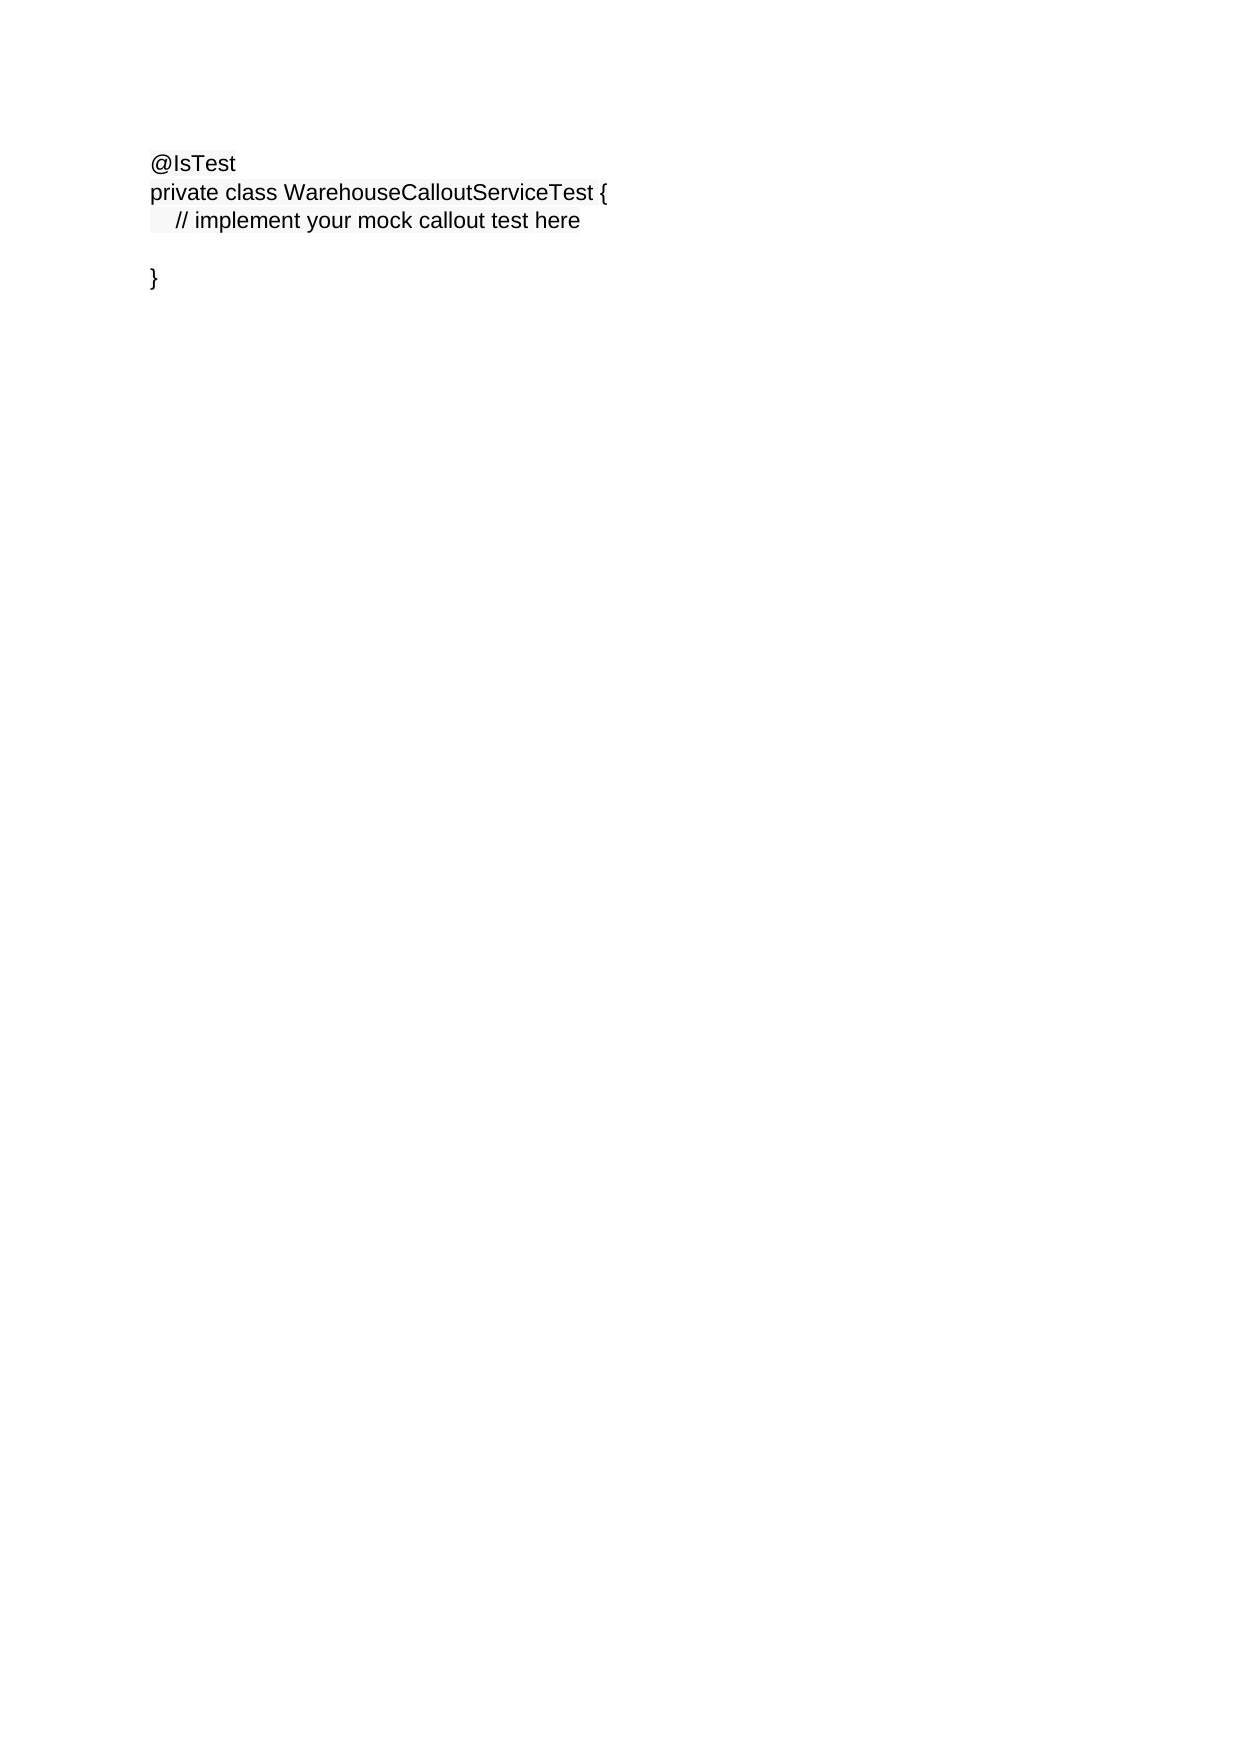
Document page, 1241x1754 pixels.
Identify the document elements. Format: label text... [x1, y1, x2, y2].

text @IsTest private class WarehouseCalloutServiceTest { // implement your mock callout test here } [150, 150, 1090, 290]
